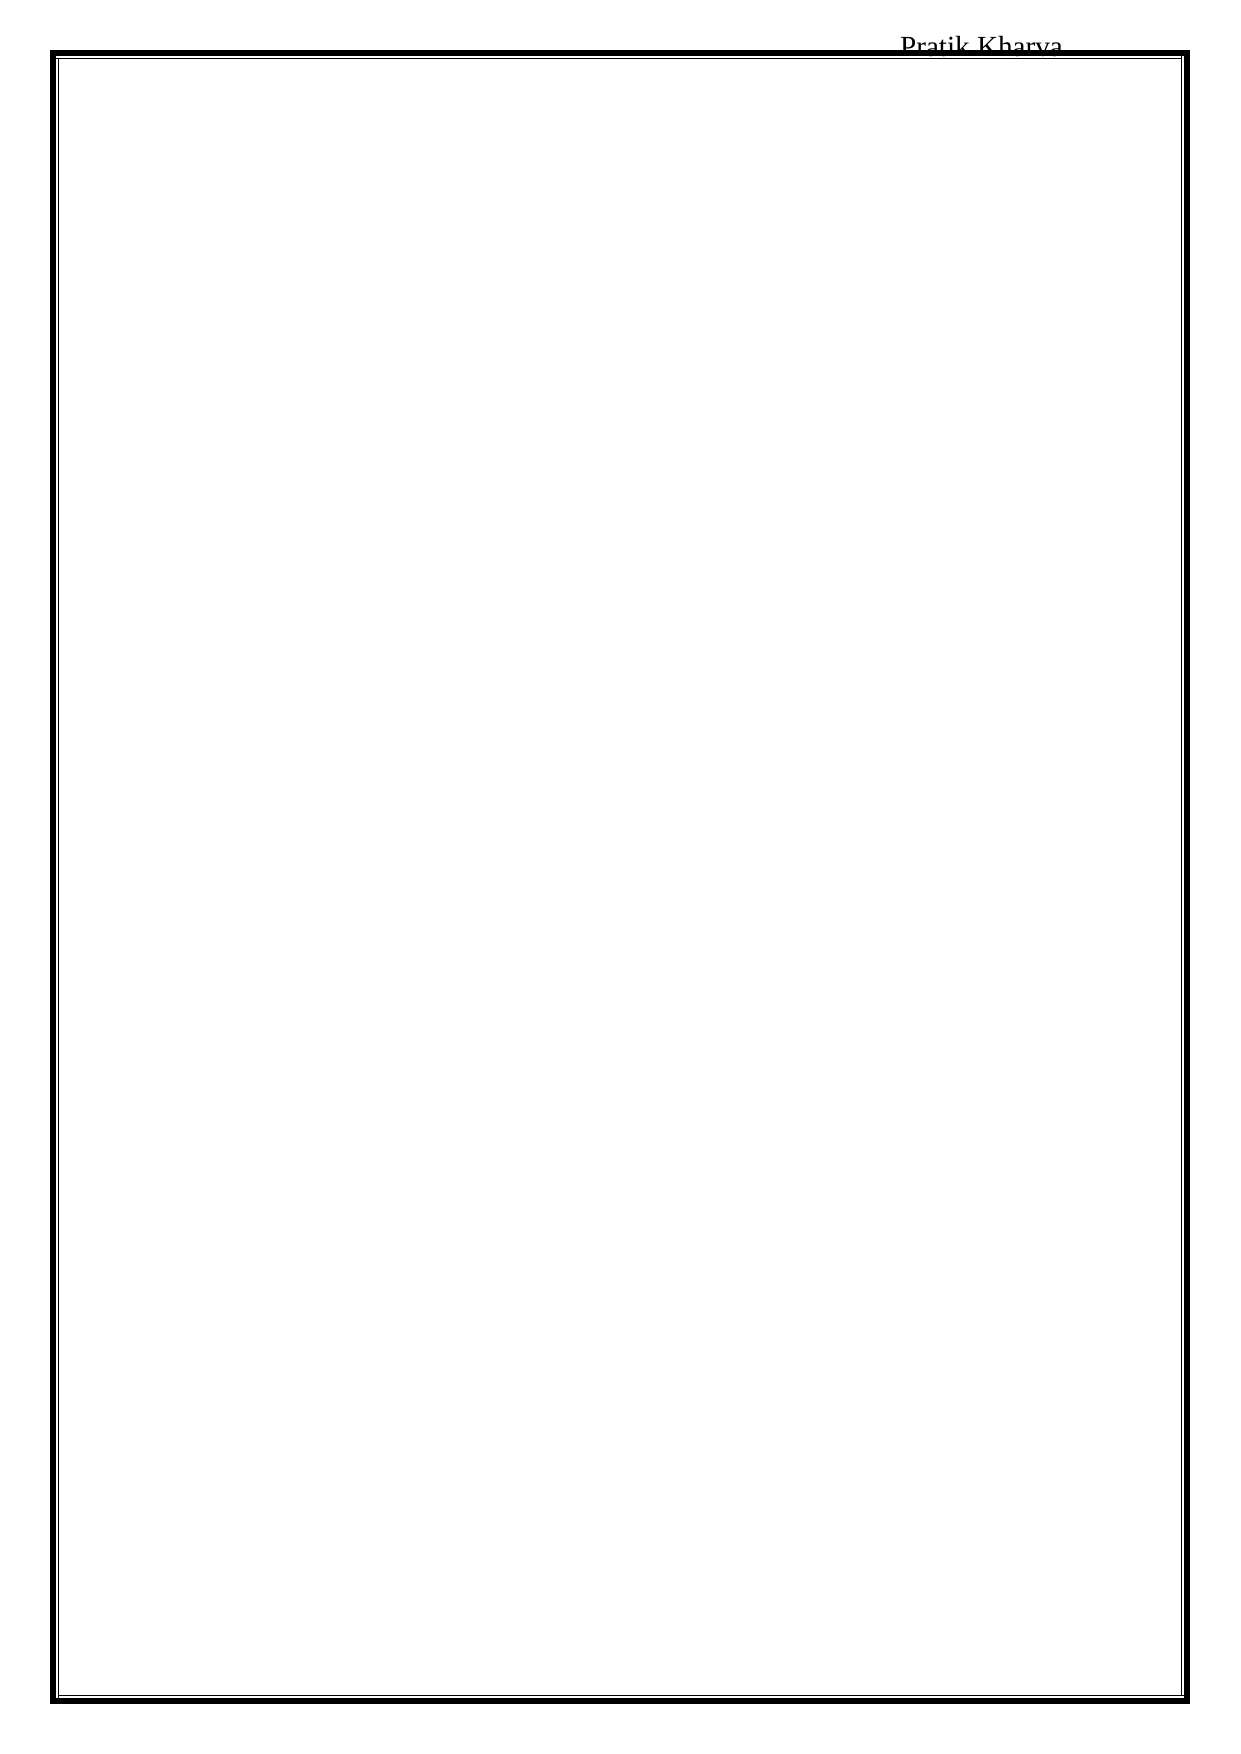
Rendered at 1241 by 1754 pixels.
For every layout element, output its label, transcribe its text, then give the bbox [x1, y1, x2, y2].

text Pratik Kharva [150, 29, 1122, 50]
